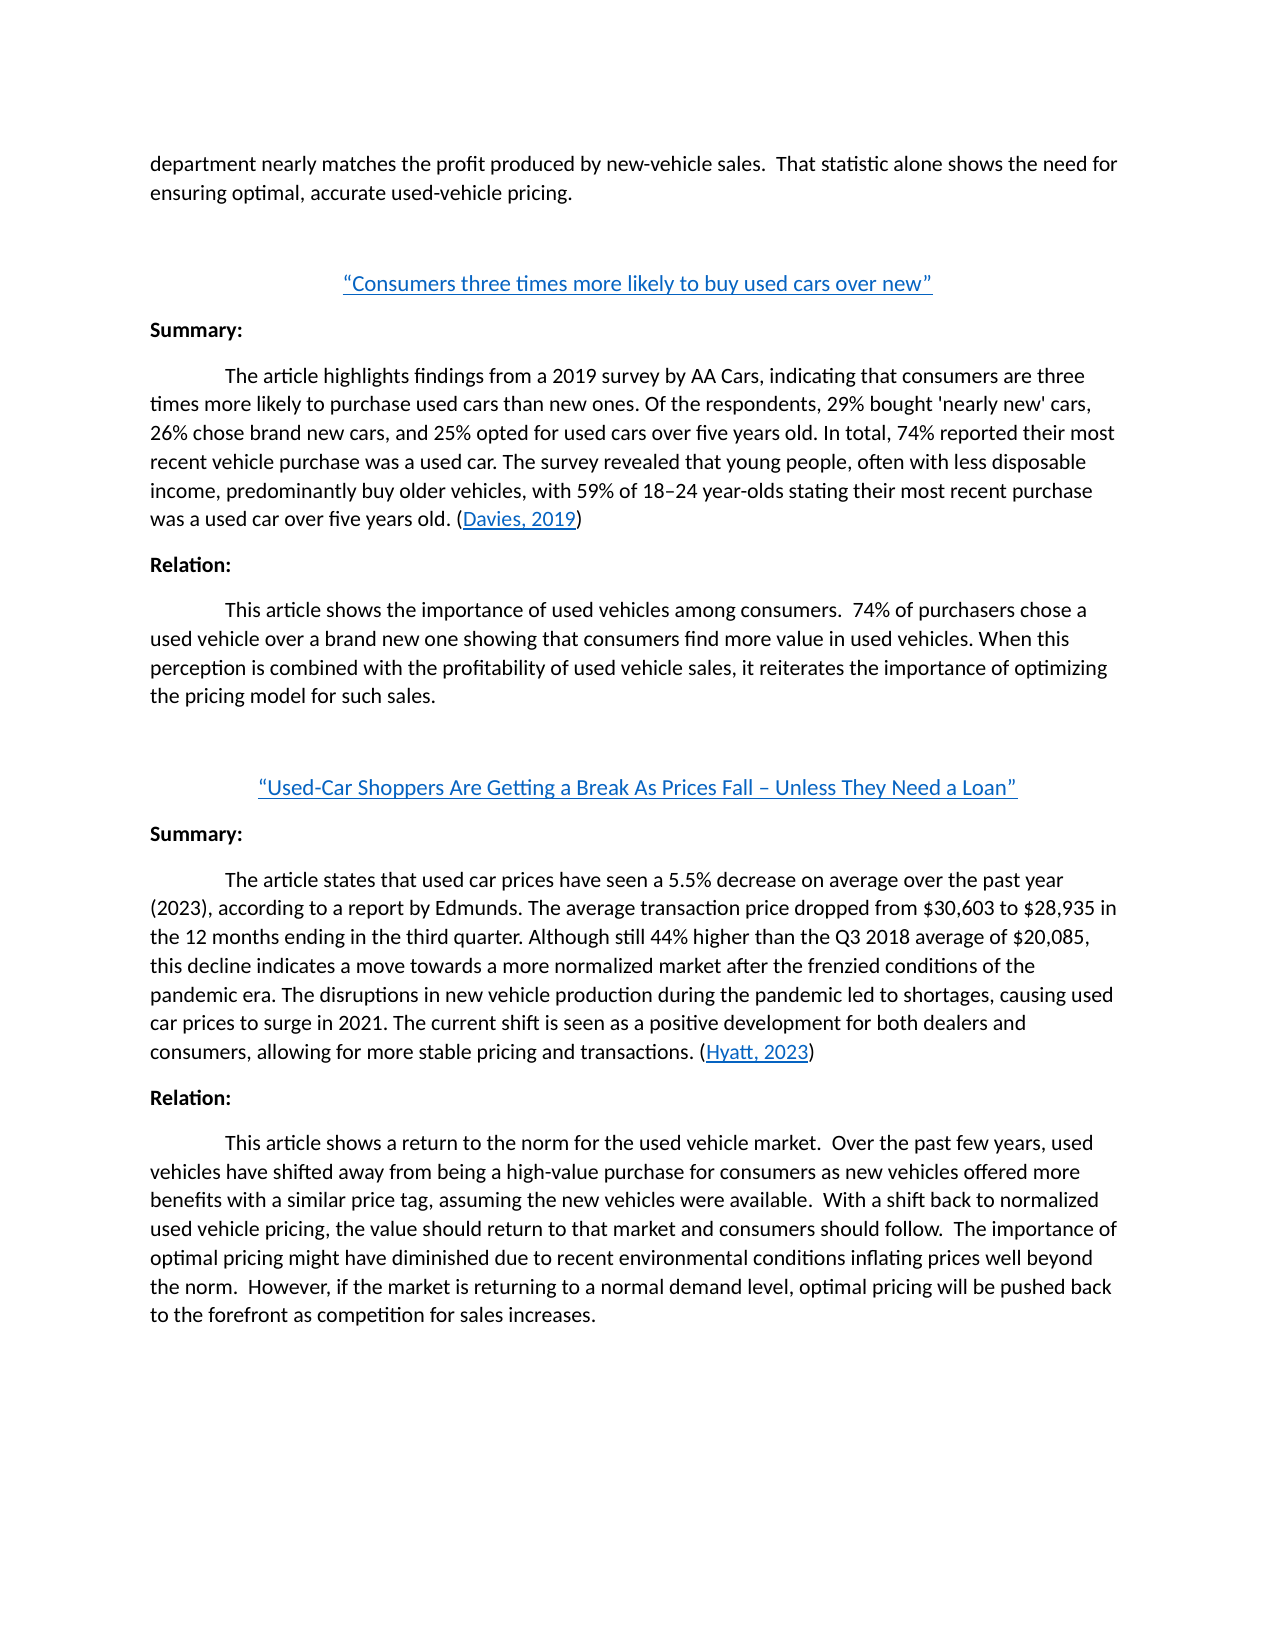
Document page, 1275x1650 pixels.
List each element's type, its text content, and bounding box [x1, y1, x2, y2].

text “Used-Car Shoppers Are Getting a Break As Prices Fall – Unless They Need a Loan” [150, 773, 1125, 802]
text This article shows the importance of used vehicles among consumers. 74% of purchasers chose a used vehicle over a brand new one showing that consumers find more value in used vehicles. When this perception is combined with the profitability of used vehicle sales, it reiterates the importance of optimizing the pricing model for such sales. [150, 596, 1125, 709]
text Summary: [150, 316, 1125, 343]
text Relation: [150, 551, 1125, 578]
text Relation: [150, 1084, 1125, 1110]
text Summary: [150, 820, 1125, 847]
text The article states that used car prices have seen a 5.5% decrease on average over the past year (2023), according to a report by Edmunds. The average transaction price dropped from $30,603 to $28,935 in the 12 months ending in the third quarter. Although still 44% higher than the Q3 2018 average of $20,085, this decline indicates a move towards a more normalized market after the frenzied conditions of the pandemic era. The disruptions in new vehicle production during the pandemic led to shortages, causing used car prices to surge in 2021. The current shift is seen as a positive development for both dealers and consumers, allowing for more stable pricing and transactions. (Hyatt, 2023) [150, 866, 1125, 1065]
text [150, 150, 1125, 205]
text The article highlights findings from a 2019 survey by AA Cars, indicating that consumers are three times more likely to purchase used cars than new ones. Of the respondents, 29% bought 'nearly new' cars, 26% chose brand new cars, and 25% opted for used cars over five years old. In total, 74% reported their most recent vehicle purchase was a used car. The survey revealed that young people, often with less disposable income, predominantly buy older vehicles, with 59% of 18–24 year-olds stating their most recent purchase was a used car over five years old. (Davies, 2019) [150, 362, 1125, 532]
text This article shows a return to the norm for the used vehicle market. Over the past few years, used vehicles have shifted away from being a high-value purchase for consumers as new vehicles offered more benefits with a similar price tag, assuming the new vehicles were available. With a shift back to normalized used vehicle pricing, the value should return to that market and consumers should follow. The importance of optimal pricing might have diminished due to recent environmental conditions inflating prices well beyond the norm. However, if the market is returning to a normal demand level, optimal pricing will be pushed back to the forefront as competition for sales increases. [150, 1129, 1125, 1328]
text “Consumers three times more likely to buy used cars over new” [150, 269, 1125, 298]
